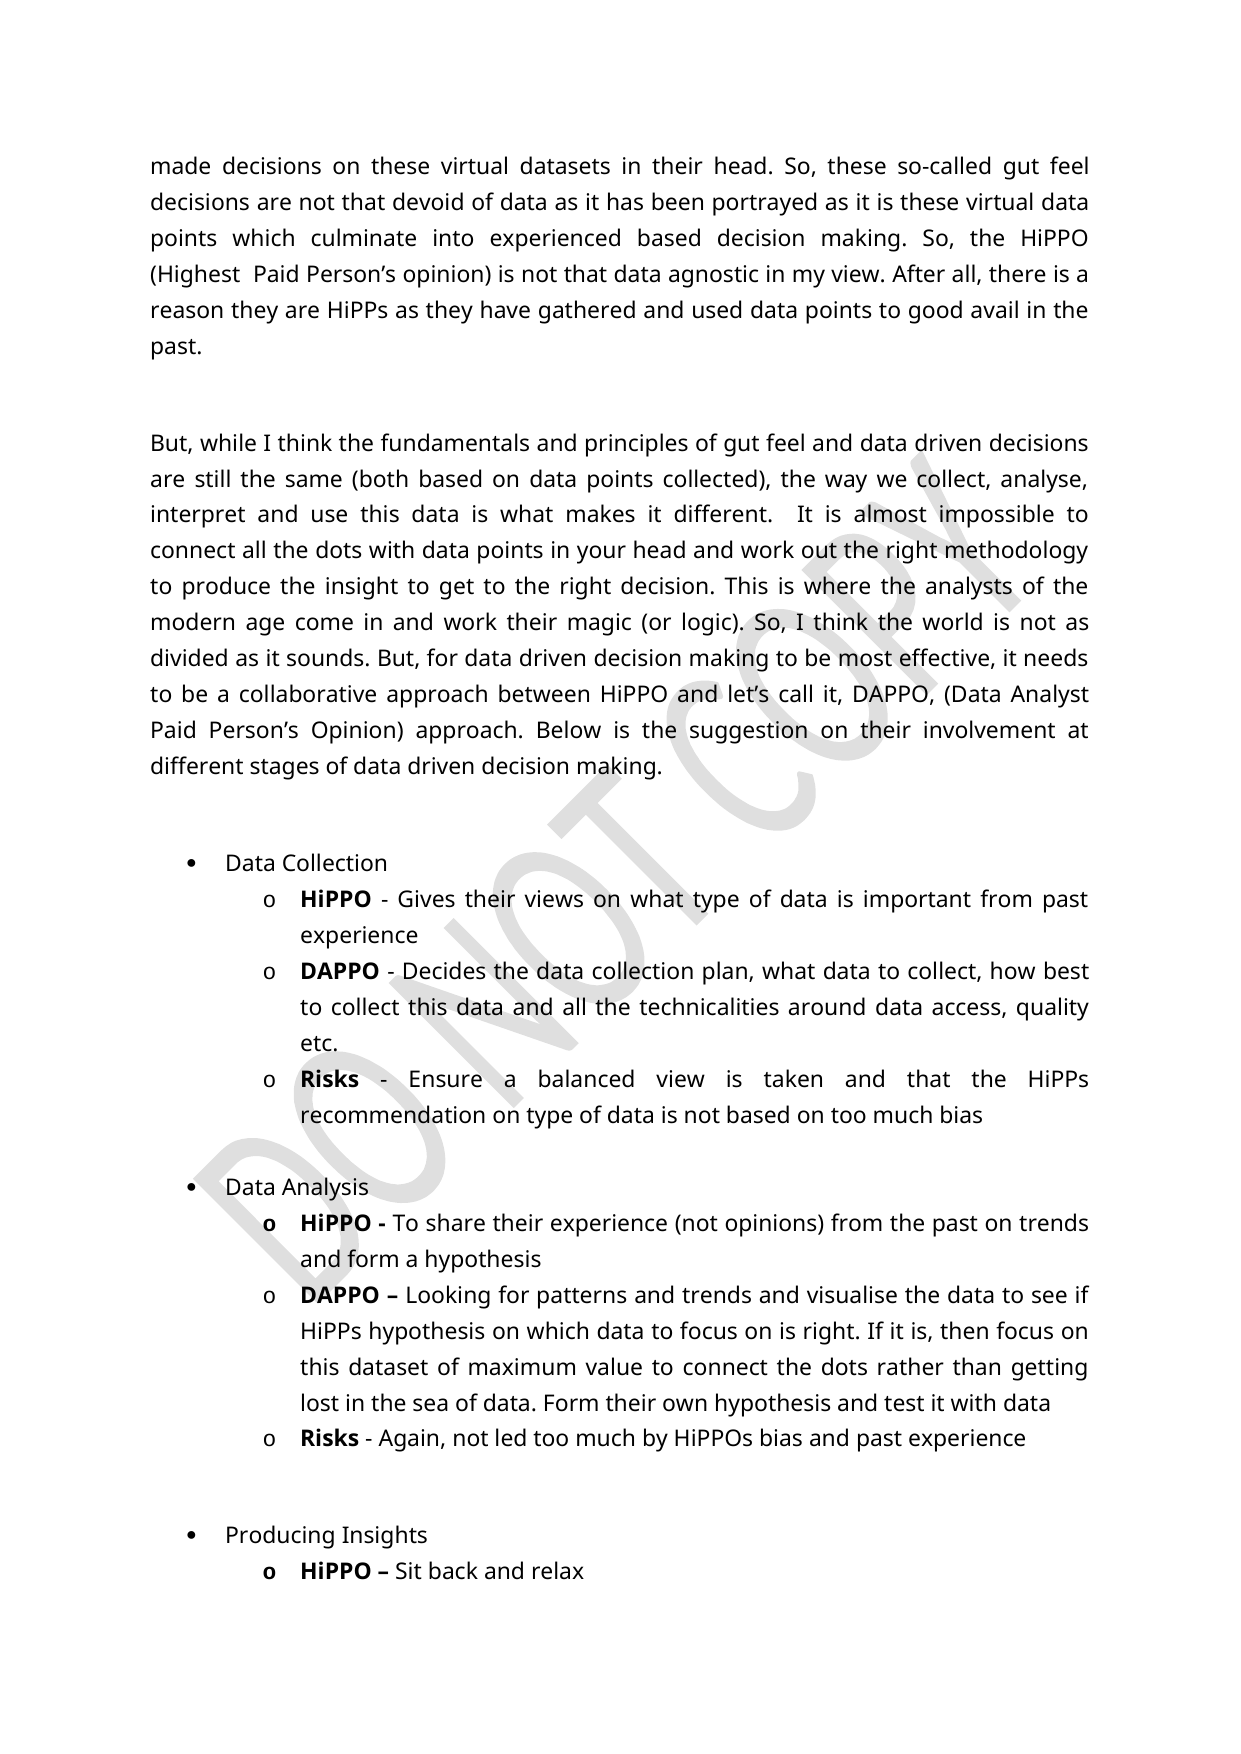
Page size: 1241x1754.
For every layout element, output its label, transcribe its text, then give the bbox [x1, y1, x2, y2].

list Risks - Ensure a balanced view is taken and that the HiPPs recommendation on type of data is not based on too much bias [262, 1063, 1090, 1130]
list HiPPO – Sit back and relax [262, 1555, 1090, 1587]
list HiPPO - To share their experience (not opinions) from the past on trends and form a hypothesis [262, 1207, 1090, 1274]
text But, while I think the fundamentals and principles of gut feel and data driven decisions are still the same (both based on data points collected), the way we collect, analyse, interpret and use this data is what makes it different. It is almost impossible to connect all the dots with data points in your head and work out the right methodology to produce the insight to get to the right decision. This is where the analysts of the modern age come in and work their magic (or logic). So, I think the world is not as divided as it sounds. But, for data driven decision making to be most effective, it needs to be a collaborative approach between HiPPO and let’s call it, DAPPO, (Data Analyst Paid Person’s Opinion) approach. Below is the suggestion on their involvement at different stages of data driven decision making. [150, 427, 1090, 781]
list DAPPO – Looking for patterns and trends and visualise the data to see if HiPPs hypothesis on which data to focus on is right. If it is, then focus on this dataset of maximum value to connect the dots rather than getting lost in the sea of data. Form their own hypothesis and test it with data [262, 1278, 1090, 1418]
list Risks - Again, not led too much by HiPPOs bias and past experience [262, 1422, 1090, 1454]
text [150, 150, 1090, 361]
list HiPPO - Gives their views on what type of data is important from past experience [262, 883, 1090, 950]
list Data Analysis [187, 1171, 1090, 1202]
list Data Collection [187, 847, 1090, 878]
list DAPPO - Decides the data collection plan, what data to collect, how best to collect this data and all the technicalities around data access, quality etc. [262, 955, 1090, 1058]
list Producing Insights [187, 1519, 1090, 1551]
